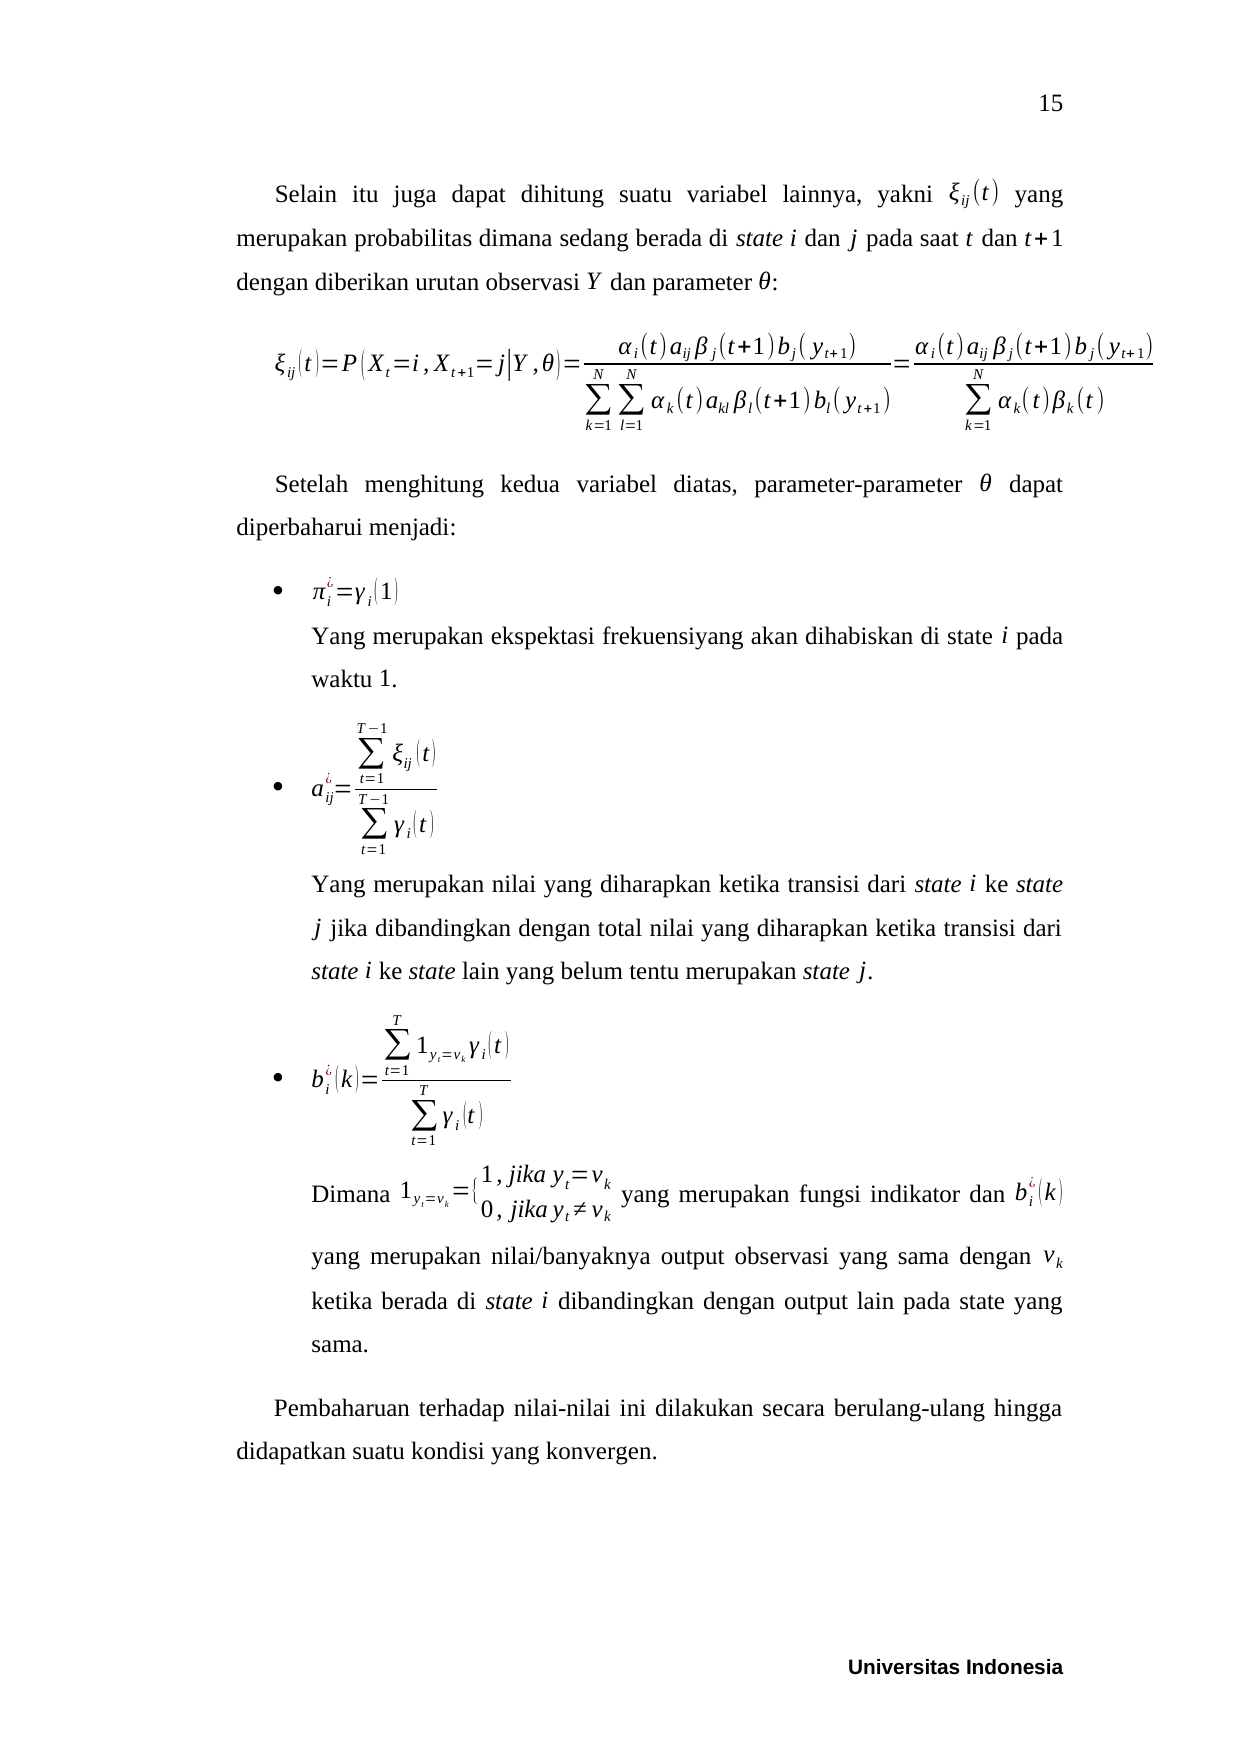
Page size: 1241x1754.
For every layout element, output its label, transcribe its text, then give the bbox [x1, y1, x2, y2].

text Yang merupakan ekspektasi frekuensiyang akan dihabiskan di state pada waktu . [311, 621, 1063, 693]
text Pembaharuan terhadap nilai-nilai ini dilakukan secara berulang-ulang hingga didapatkan suatu kondisi yang konvergen. [236, 1393, 1063, 1465]
text Dimana yang merupakan fungsi indikator dan yang merupakan nilai/banyaknya output observasi yang sama dengan ketika berada di state dibandingkan dengan output lain pada state yang sama. [311, 1161, 1063, 1358]
text Setelah menghitung kedua variabel diatas, parameter-parameter dapat diperbaharui menjadi: [236, 469, 1063, 541]
text Selain itu juga dapat dihitung suatu variabel lainnya, yakni yang merupakan probabilitas dimana sedang berada di state dan pada saat dan dengan diberikan urutan observasi dan parameter : [236, 177, 1063, 295]
text Yang merupakan nilai yang diharapkan ketika transisi dari state ke state jika dibandingkan dengan total nilai yang diharapkan ketika transisi dari state ke state lain yang belum tentu merupakan state . [311, 869, 1063, 984]
